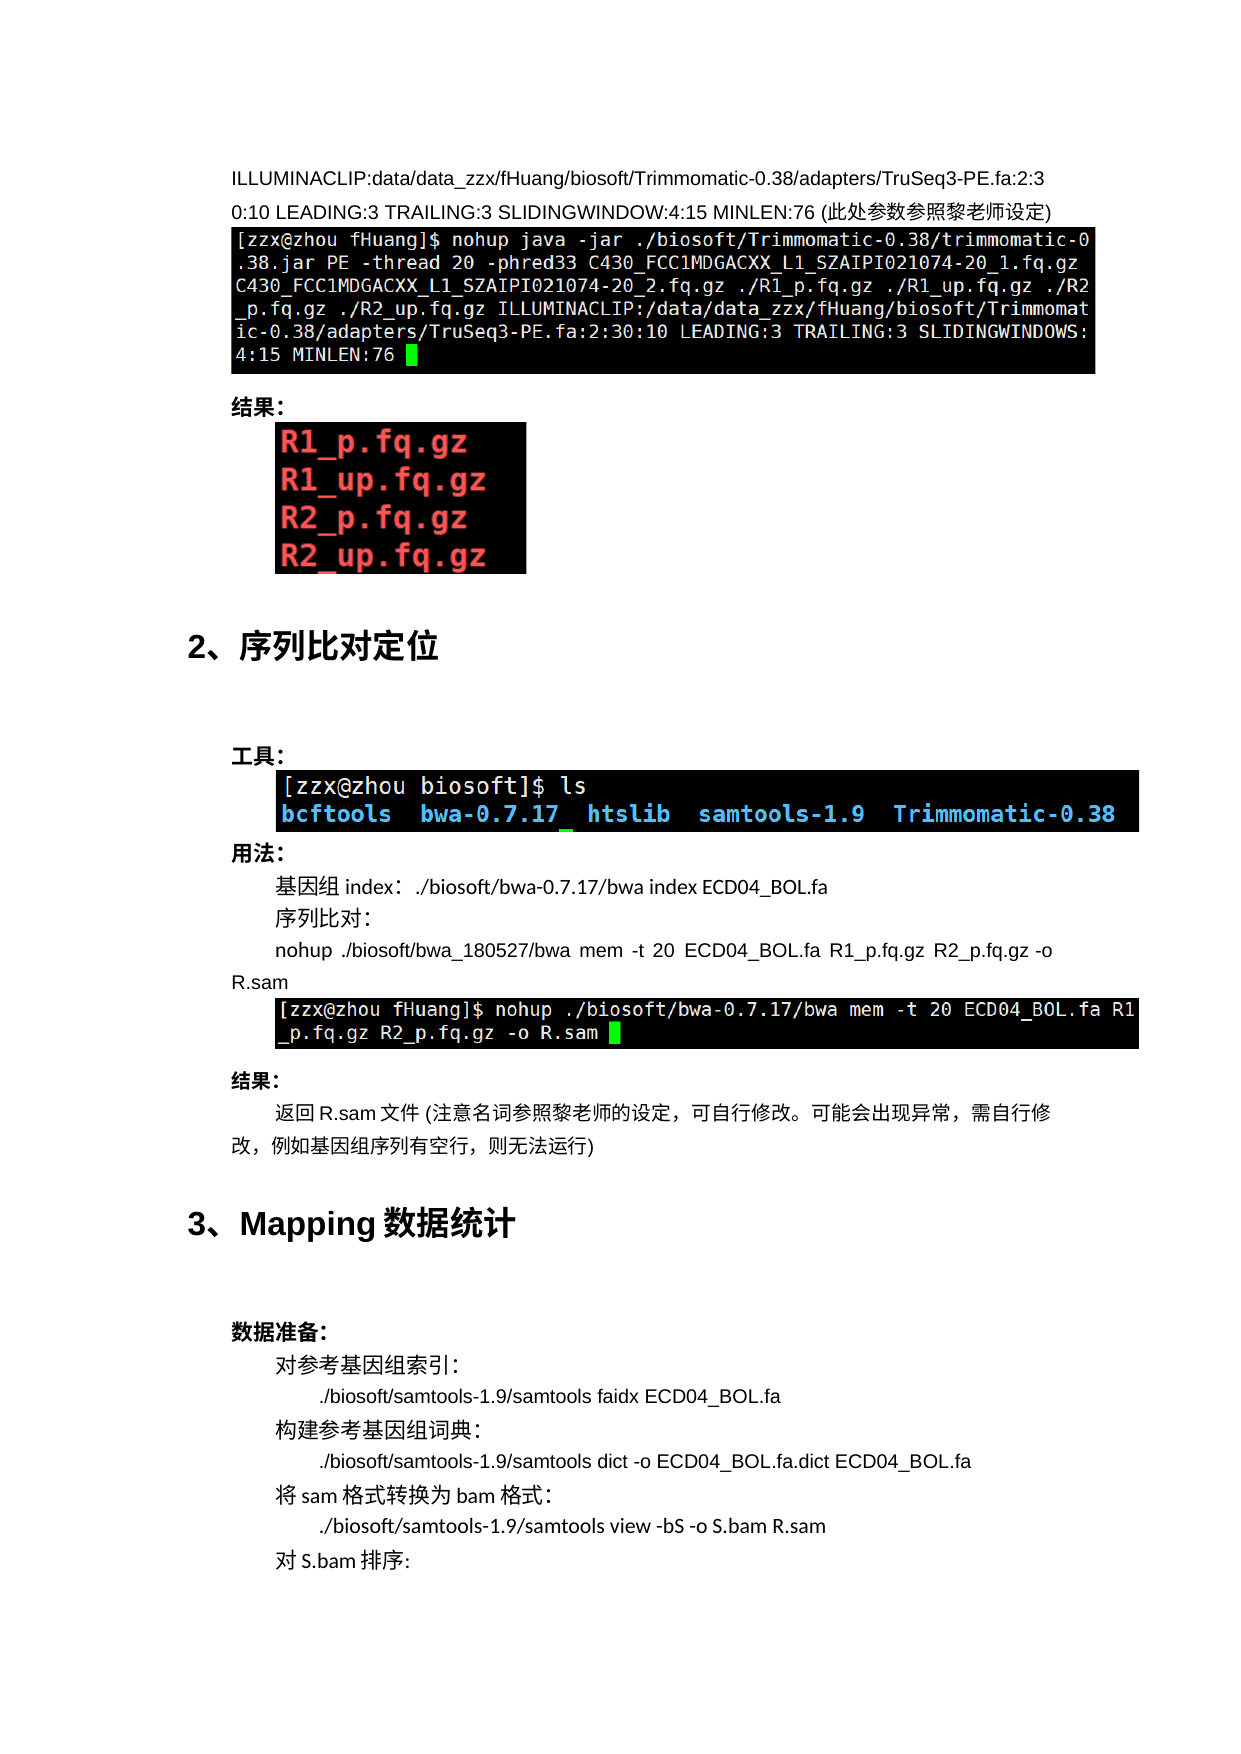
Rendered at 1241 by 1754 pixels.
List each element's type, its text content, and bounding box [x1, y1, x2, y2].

subtitle 序列比对定位 [187, 612, 1053, 677]
list 基因组index：./biosoft/bwa-0.7.17/bwa index ECD04_BOL.fa [231, 868, 1053, 901]
text 将sam格式转换为bam格式： [231, 1477, 1053, 1510]
picture [275, 998, 1139, 1049]
list ILLUMINACLIP:data/data_zzx/fHuang/biosoft/Trimmomatic-0.38/adapters/TruSeq3-PE.fa:2:3 0:10 LEADING:3 TRAILING:3 SLIDINGWINDOW:4:15 MINLEN:76 (此处参数参照黎老师设定) [187, 162, 1053, 227]
list nohup ./biosoft/bwa_180527/bwa mem -t 20 ECD04_BOL.fa R1_p.fq.gz R2_p.fq.gz -o R.sam [231, 933, 1053, 998]
subtitle Mapping数据统计 [187, 1188, 1053, 1253]
text 构建参考基因组词典： [231, 1412, 1053, 1445]
text ./biosoft/samtools-1.9/samtools view -bS -o S.bam R.sam [275, 1510, 1053, 1542]
text ./biosoft/samtools-1.9/samtools dict -o ECD04_BOL.fa.dict ECD04_BOL.fa [275, 1445, 1053, 1477]
picture [275, 422, 527, 574]
list 结果： [187, 1063, 1053, 1096]
text 数据准备： [187, 1315, 1053, 1347]
text ./biosoft/samtools-1.9/samtools faidx ECD04_BOL.fa [275, 1380, 1053, 1412]
list 工具： [231, 738, 1053, 771]
text 对S.bam排序: [231, 1542, 1053, 1575]
list 用法： [231, 836, 1053, 868]
text 对参考基因组索引： [231, 1347, 1053, 1380]
picture [231, 227, 1096, 374]
picture [275, 770, 1140, 832]
list 返回R.sam文件 (注意名词参照黎老师的设定，可自行修改。可能会出现异常，需自行修改，例如基因组序列有空行，则无法运行) [231, 1096, 1053, 1161]
list 序列比对： [231, 901, 1053, 933]
list 结果： [187, 389, 1053, 422]
